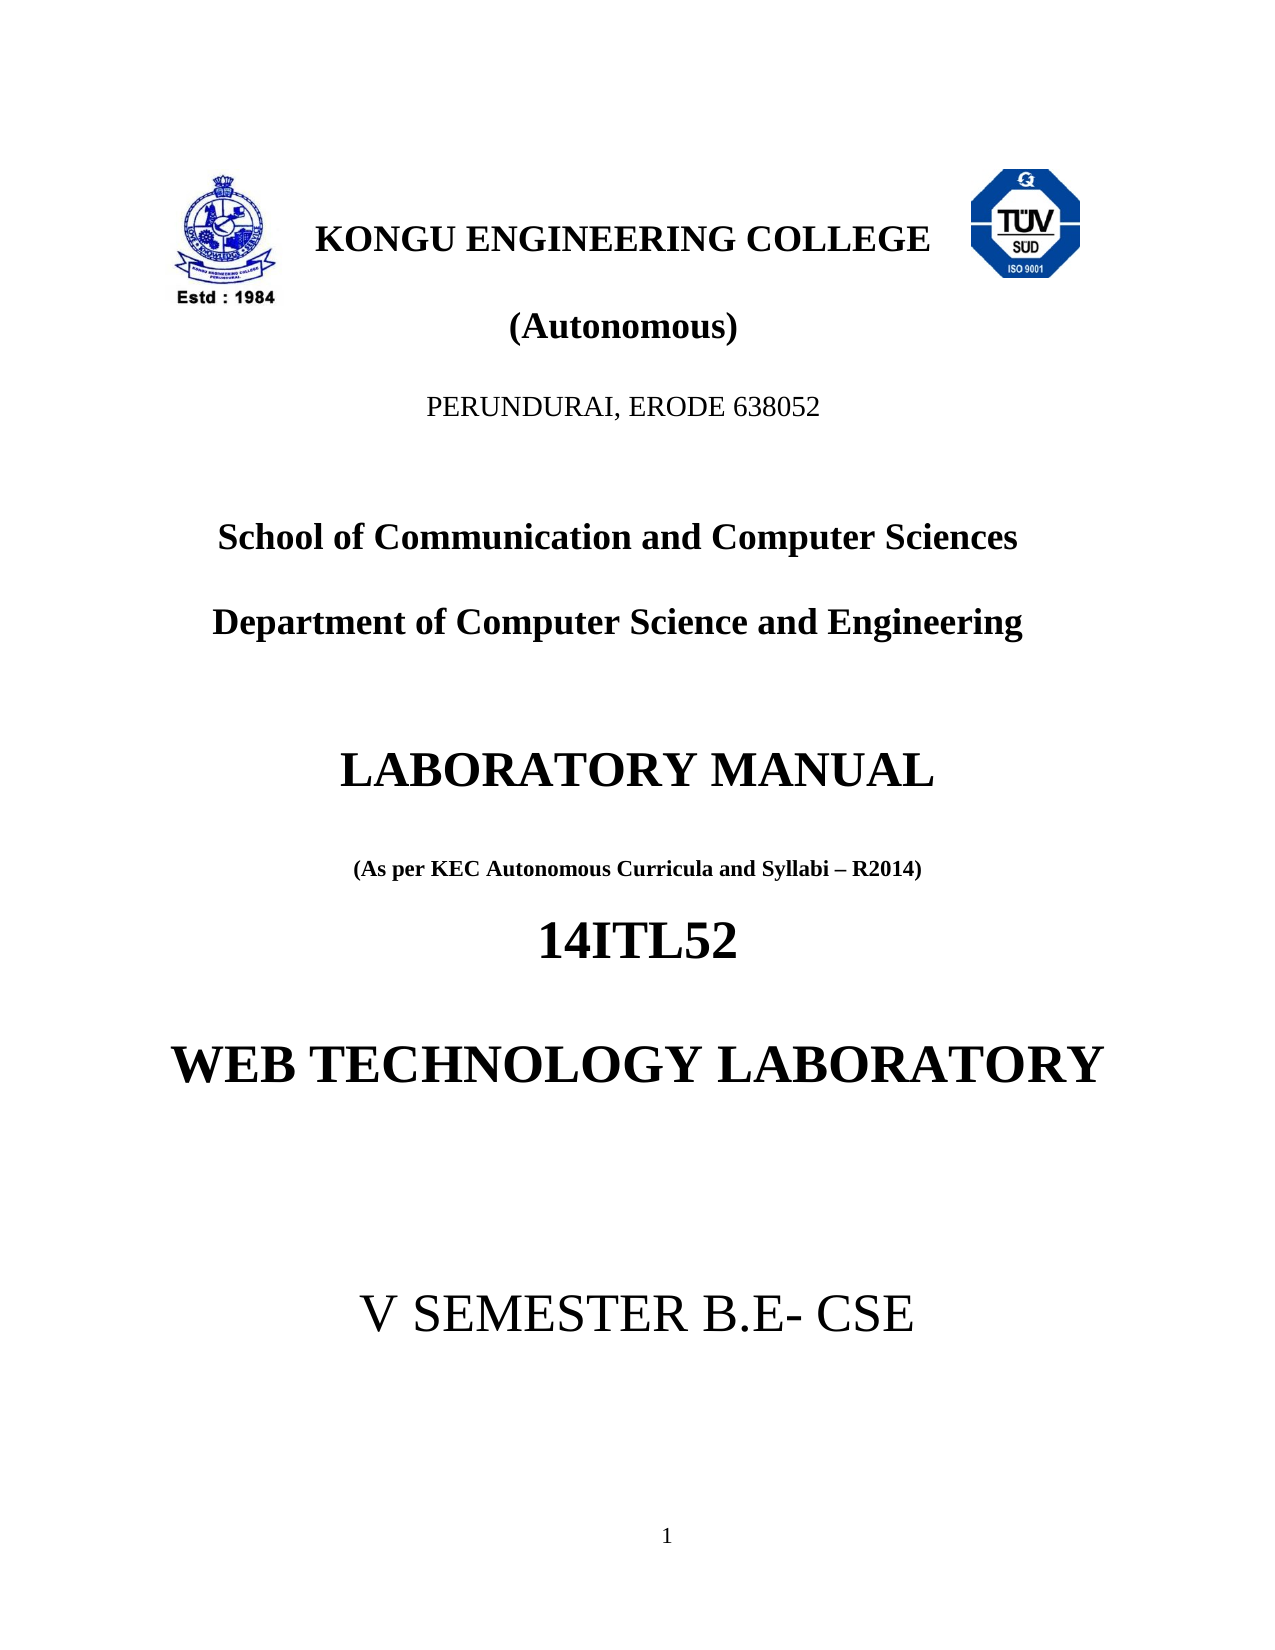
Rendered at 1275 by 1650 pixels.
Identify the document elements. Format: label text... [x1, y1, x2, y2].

text (As per KEC Autonomous Curricula and Syllabi – R2014) [112, 855, 1163, 881]
table_header KONGU ENGINEERING COLLEGE (Autonomous) PERUNDURAI, ERODE 638052 [191, 219, 1044, 469]
picture [971, 169, 1080, 278]
table_cell School of Communication and Computer Sciences Department of Computer Science and Engineering [191, 469, 1044, 644]
text V SEMESTER B.E- CSE [112, 1281, 1163, 1343]
text 14ITL52 [112, 908, 1163, 970]
text LABORATORY MANUAL [112, 740, 1163, 797]
picture [165, 169, 284, 306]
text WEB TECHNOLOGY LABORATORY [112, 1032, 1163, 1094]
